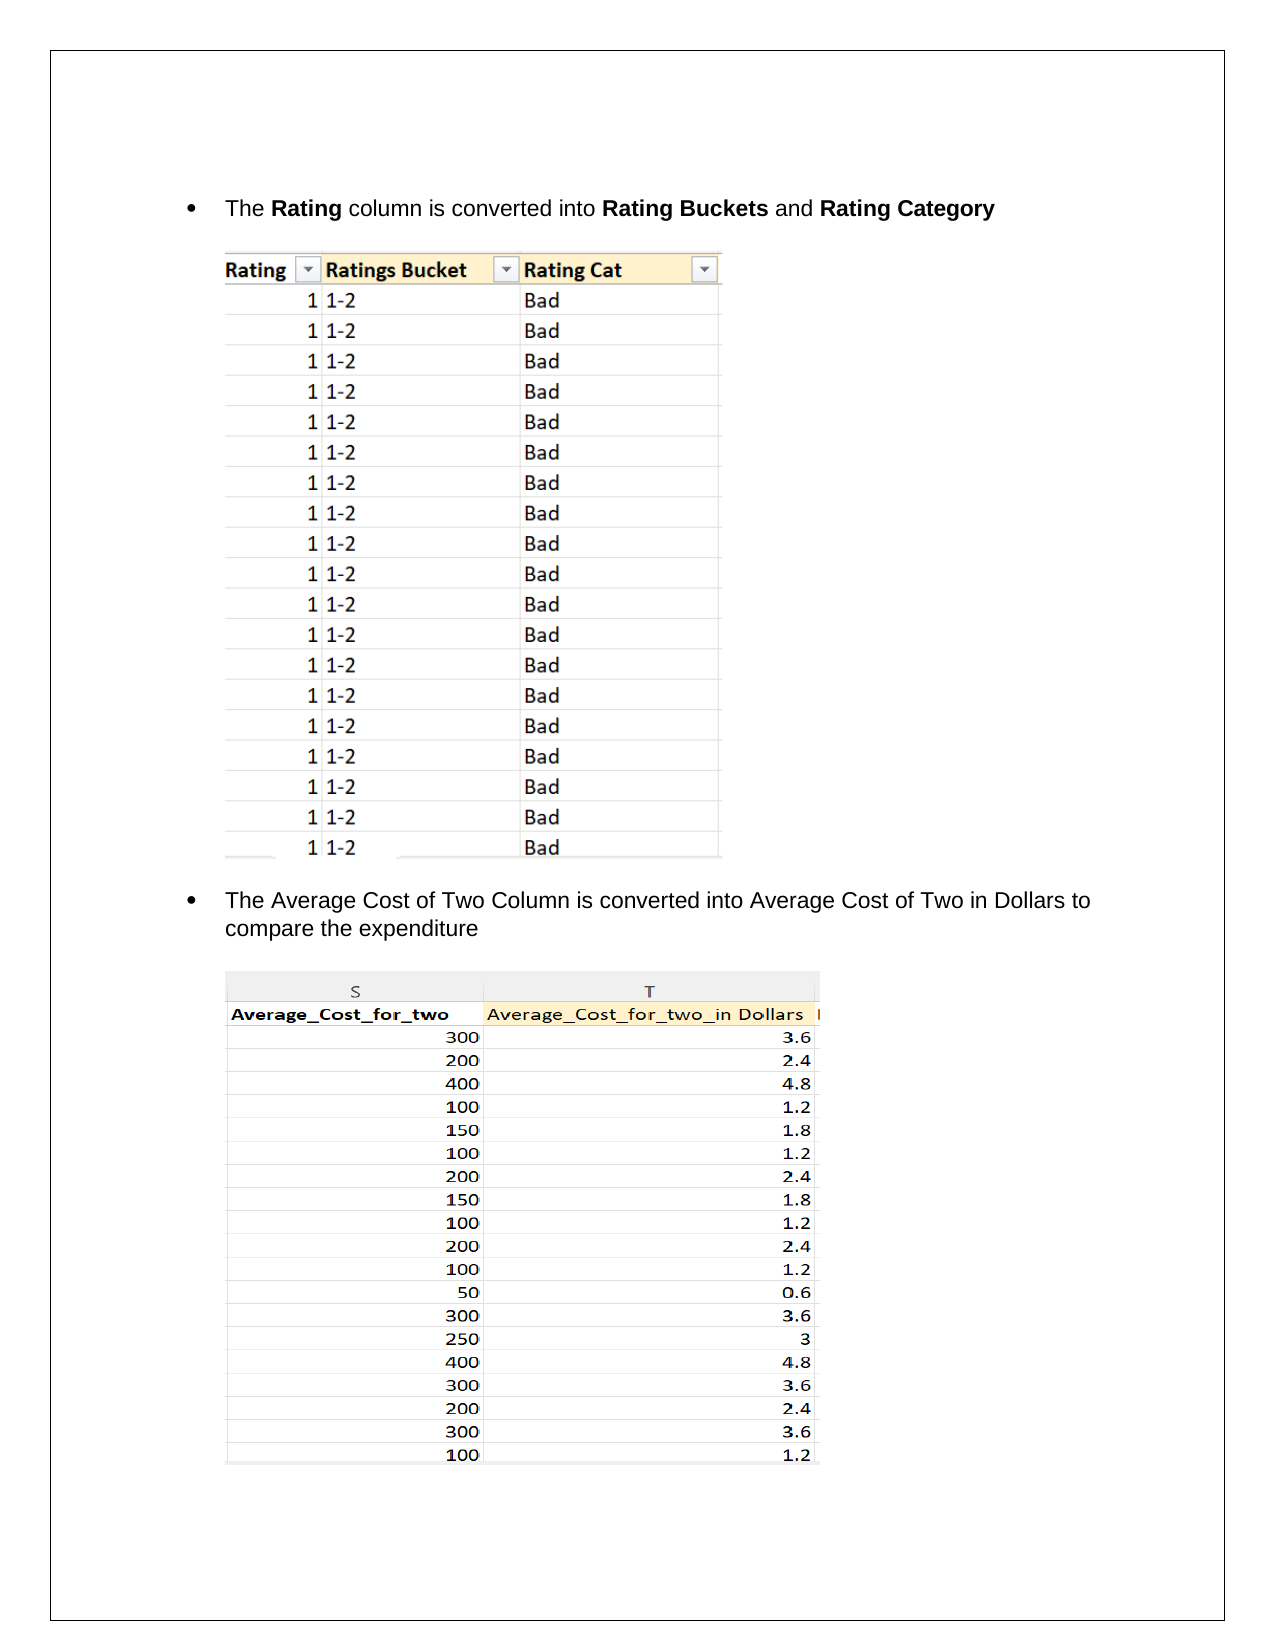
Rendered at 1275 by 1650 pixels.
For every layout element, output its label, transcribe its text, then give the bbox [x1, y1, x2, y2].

list The Average Cost of Two Column is converted into Average Cost of Two in Dollars to compare the expenditure [187, 887, 1092, 941]
picture [225, 251, 723, 859]
list The Rating column is converted into Rating Buckets and Rating Category [187, 195, 1181, 222]
picture [225, 971, 820, 1465]
